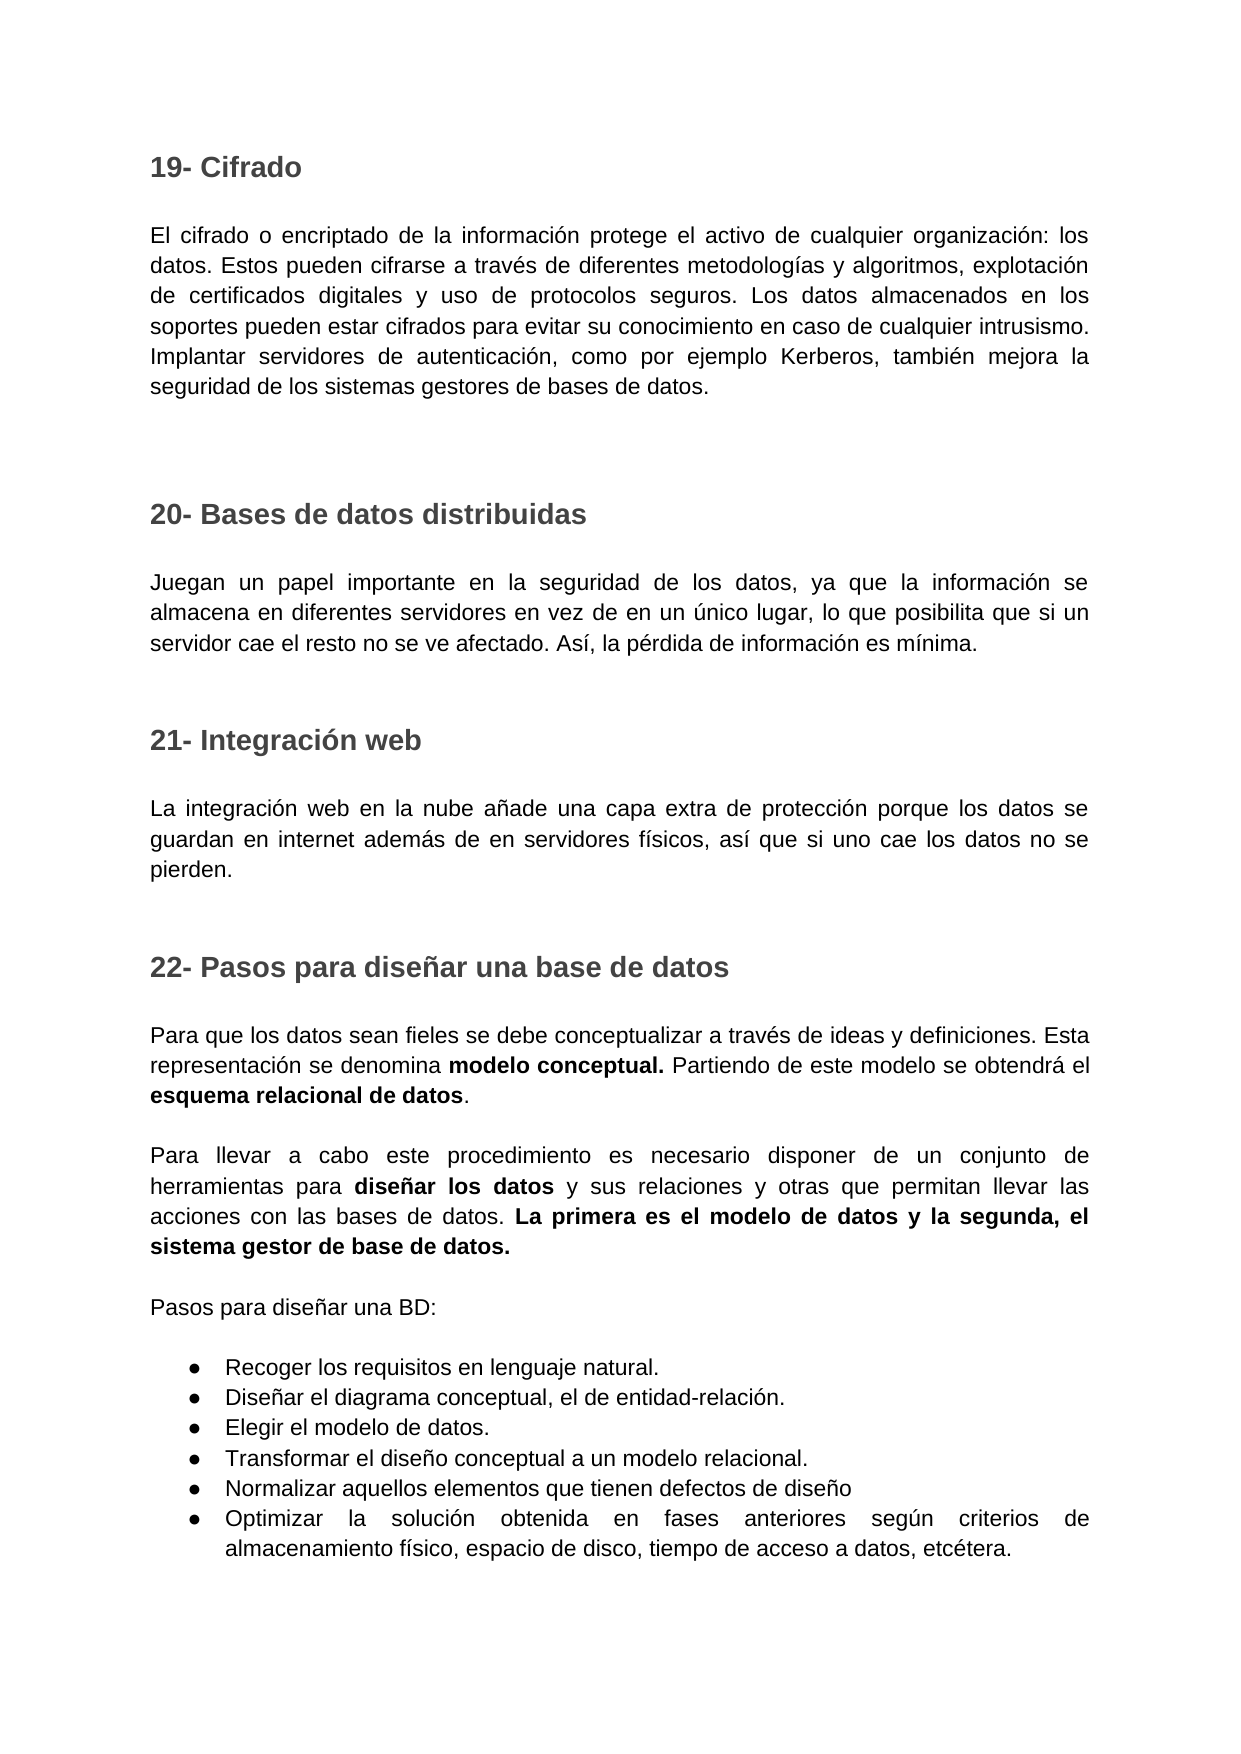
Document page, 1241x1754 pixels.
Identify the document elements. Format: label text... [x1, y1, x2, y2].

text Juegan un papel importante en la seguridad de los datos, ya que la información se almacena en diferentes servidores en vez de en un único lugar, lo que posibilita que si un servidor cae el resto no se ve afectado. Así, la pérdida de información es mínima. [150, 569, 1090, 656]
text Para que los datos sean fieles se debe conceptualizar a través de ideas y definiciones. Esta representación se denomina modelo conceptual. Partiendo de este modelo se obtendrá el esquema relacional de datos. [150, 1022, 1090, 1108]
text Para llevar a cabo este procedimiento es necesario disponer de un conjunto de herramientas para diseñar los datos y sus relaciones y otras que permitan llevar las acciones con las bases de datos. La primera es el modelo de datos y la segunda, el sistema gestor de base de datos. [150, 1142, 1090, 1259]
text La integración web en la nube añade una capa extra de protección porque los datos se guardan en internet además de en servidores físicos, así que si uno cae los datos no se pierden. [150, 795, 1090, 882]
list Recoger los requisitos en lenguaje natural. [187, 1354, 1090, 1380]
subtitle 21- Integración web [150, 723, 1090, 757]
text Pasos para diseñar una BD: [150, 1293, 1090, 1320]
list Diseñar el diagrama conceptual, el de entidad-relación. [187, 1384, 1090, 1411]
list Transformar el diseño conceptual a un modelo relacional. [187, 1444, 1090, 1471]
list Normalizar aquellos elementos que tienen defectos de diseño [187, 1475, 1090, 1501]
list Optimizar la solución obtenida en fases anteriores según criterios de almacenamiento físico, espacio de disco, tiempo de acceso a datos, etcétera. [187, 1505, 1090, 1562]
text El cifrado o encriptado de la información protege el activo de cualquier organización: los datos. Estos pueden cifrarse a través de diferentes metodologías y algoritmos, explotación de certificados digitales y uso de protocolos seguros. Los datos almacenados en los soportes pueden estar cifrados para evitar su conocimiento en caso de cualquier intrusismo. Implantar servidores de autenticación, como por ejemplo Kerberos, también mejora la seguridad de los sistemas gestores de bases de datos. [150, 222, 1090, 399]
subtitle 19- Cifrado [150, 150, 1090, 183]
subtitle 22- Pasos para diseñar una base de datos [150, 949, 1090, 983]
subtitle 20- Bases de datos distribuidas [150, 497, 1090, 531]
list Elegir el modelo de datos. [187, 1414, 1090, 1441]
